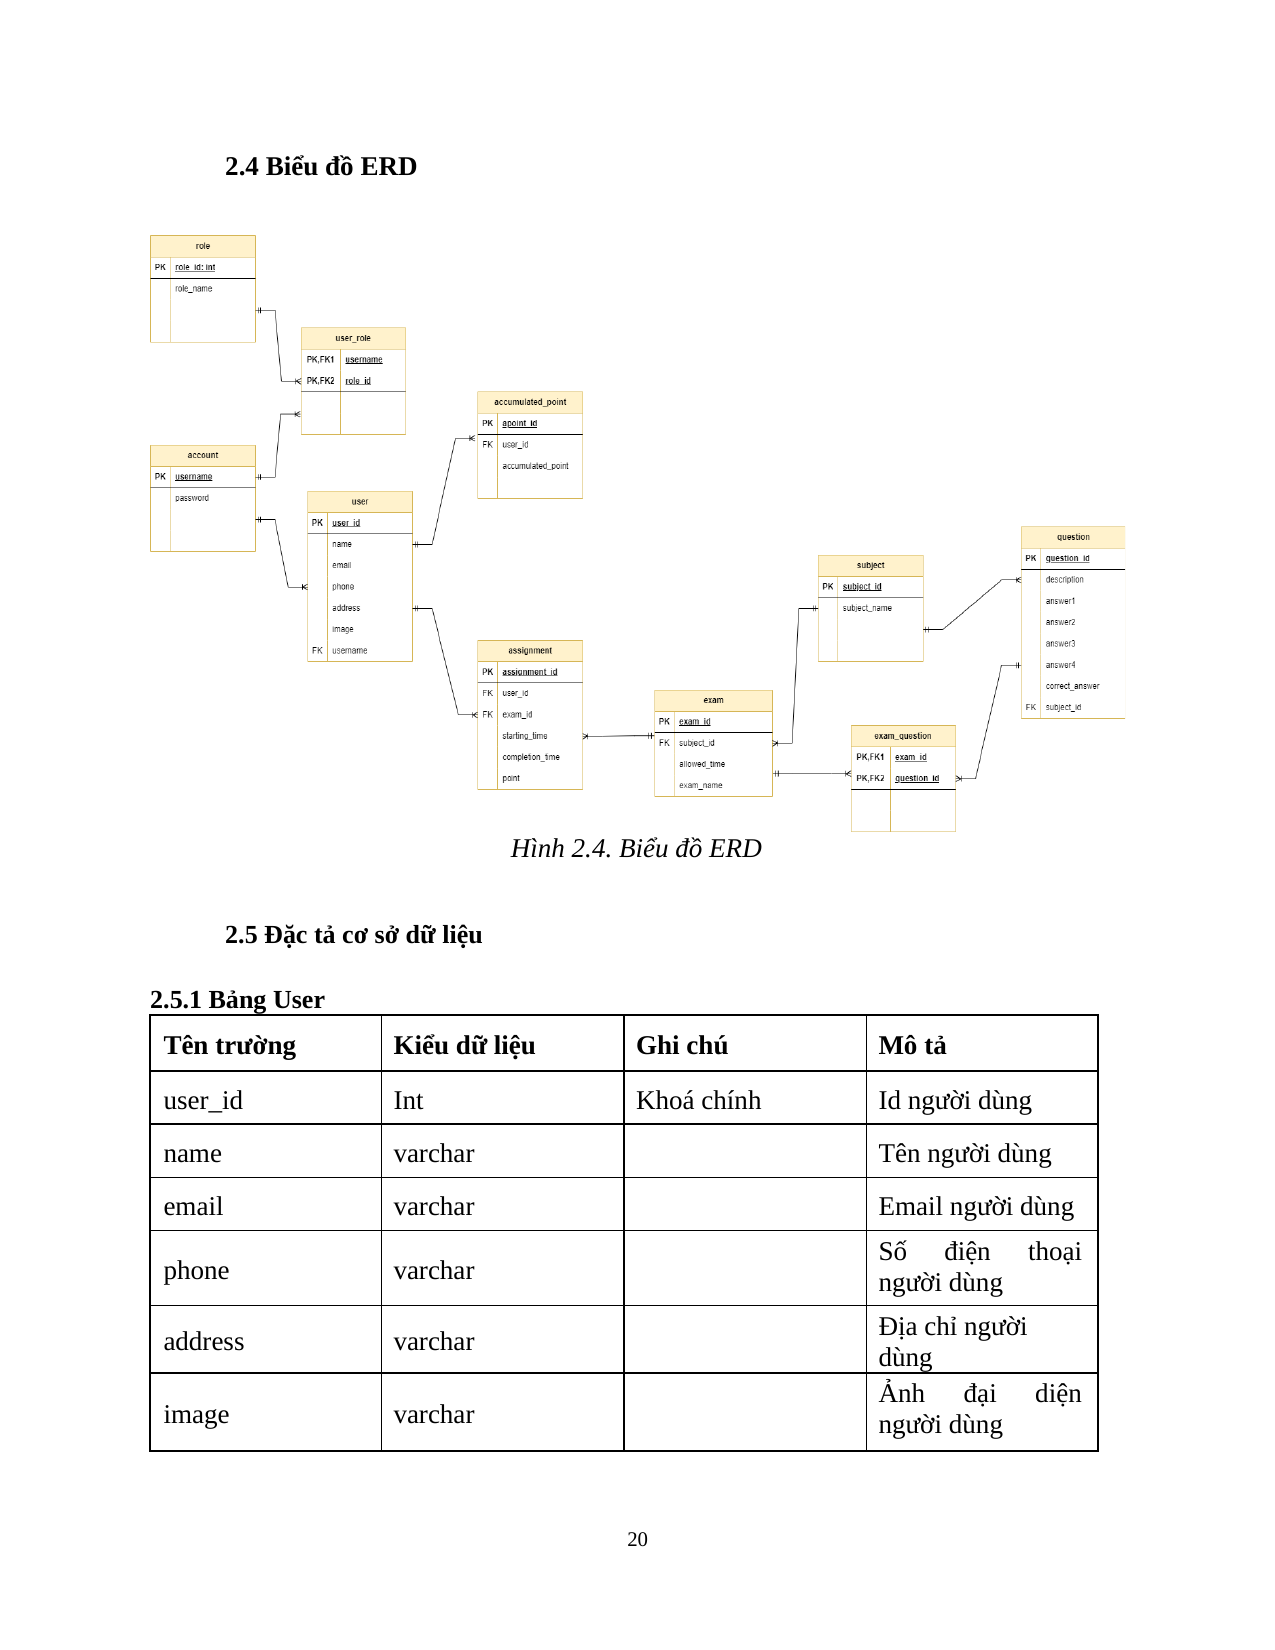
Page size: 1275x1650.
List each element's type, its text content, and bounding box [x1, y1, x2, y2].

table_cell name [151, 1125, 381, 1176]
table_cell varchar [382, 1231, 623, 1305]
table_header Tên trường [151, 1016, 381, 1070]
text Hình 2.4. Biểu đồ ERD [150, 832, 1125, 863]
table_cell Ảnh đại diện người dùng [867, 1374, 1097, 1450]
table_cell varchar [382, 1178, 623, 1230]
table_cell address [151, 1306, 381, 1372]
table_header Mô tả [867, 1016, 1097, 1070]
table_cell [625, 1125, 866, 1176]
table_cell Int [382, 1072, 623, 1123]
table_cell [625, 1374, 866, 1450]
picture [150, 235, 1125, 832]
table_cell Số điện thoại người dùng [867, 1231, 1097, 1305]
subtitle 2.5 Đặc tả cơ sở dữ liệu [225, 919, 1125, 949]
table_cell image [151, 1374, 381, 1450]
table_cell Địa chỉ người dùng [867, 1306, 1097, 1372]
table_cell varchar [382, 1306, 623, 1372]
table_cell varchar [382, 1374, 623, 1450]
table_cell email [151, 1178, 381, 1230]
table_cell [625, 1178, 866, 1230]
table_cell [625, 1306, 866, 1372]
table_cell Email người dùng [867, 1178, 1097, 1230]
table_cell Khoá chính [625, 1072, 866, 1123]
table_cell varchar [382, 1125, 623, 1176]
table_header Ghi chú [625, 1016, 866, 1070]
table_cell user_id [151, 1072, 381, 1123]
table_cell Id người dùng [867, 1072, 1097, 1123]
table_cell [625, 1231, 866, 1305]
table_header Kiểu dữ liệu [382, 1016, 623, 1070]
table_cell Tên người dùng [867, 1125, 1097, 1176]
subtitle 2.5.1 Bảng User [150, 984, 1125, 1014]
subtitle 2.4 Biểu đồ ERD [225, 150, 1125, 181]
table_cell phone [151, 1231, 381, 1305]
